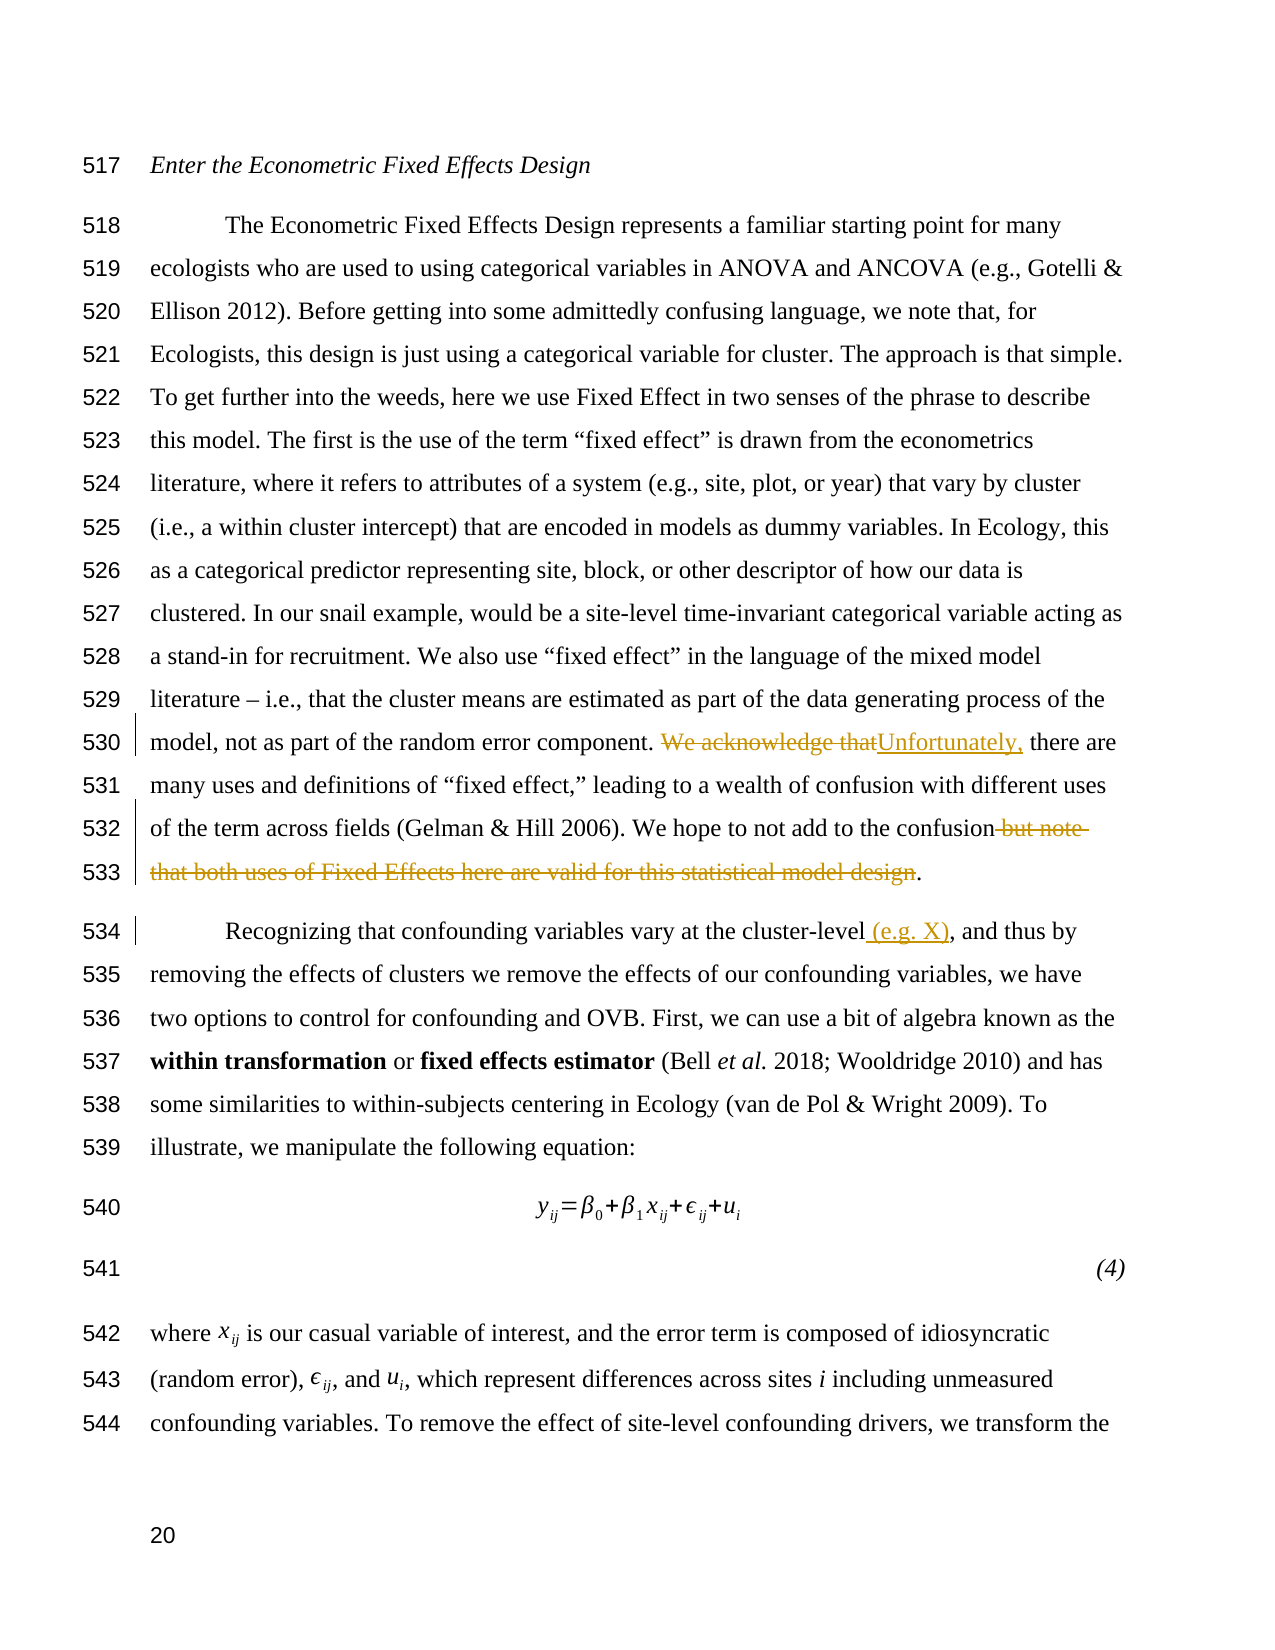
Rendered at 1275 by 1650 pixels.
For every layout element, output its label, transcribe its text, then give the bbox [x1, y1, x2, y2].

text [150, 1317, 1125, 1437]
text (4) [150, 1253, 1125, 1282]
text Enter the Econometric Fixed Effects Design [150, 150, 1125, 179]
text The Econometric Fixed Effects Design represents a familiar starting point for many ecologists who are used to using categorical variables in ANOVA and ANCOVA (e.g., Gotelli & Ellison 2012). Before getting into some admittedly confusing language, we note that, for Ecologists, this design is just using a categorical variable for cluster. The approach is that simple. To get further into the weeds, here we use Fixed Effect in two senses of the phrase to describe this model. The first is the use of the term “fixed effect” is drawn from the econometrics literature, where it refers to attributes of a system (e.g., site, plot, or year) that vary by cluster (i.e., a within cluster intercept) that are encoded in models as dummy variables. In Ecology, this as a categorical predictor representing site, block, or other descriptor of how our data is clustered. In our snail example, would be a site-level time-invariant categorical variable acting as a stand-in for recruitment. We also use “fixed effect” in the language of the mixed model literature – i.e., that the cluster means are estimated as part of the data generating process of the model, not as part of the random error component. there are many uses and definitions of “fixed effect,” leading to a wealth of confusion with different uses of the term across fields (Gelman & Hill 2006). We hope to not add to the confusion. [150, 210, 1125, 885]
text Recognizing that confounding variables vary at the cluster-level, and thus by removing the effects of clusters we remove the effects of our confounding variables, we have two options to control for confounding and OVB. First, we can use a bit of algebra known as the within transformation or fixed effects estimator (Bell et al. 2018; Wooldridge 2010) and has some similarities to within-subjects centering in Ecology (van de Pol & Wright 2009). To illustrate, we manipulate the following equation: [150, 916, 1125, 1161]
